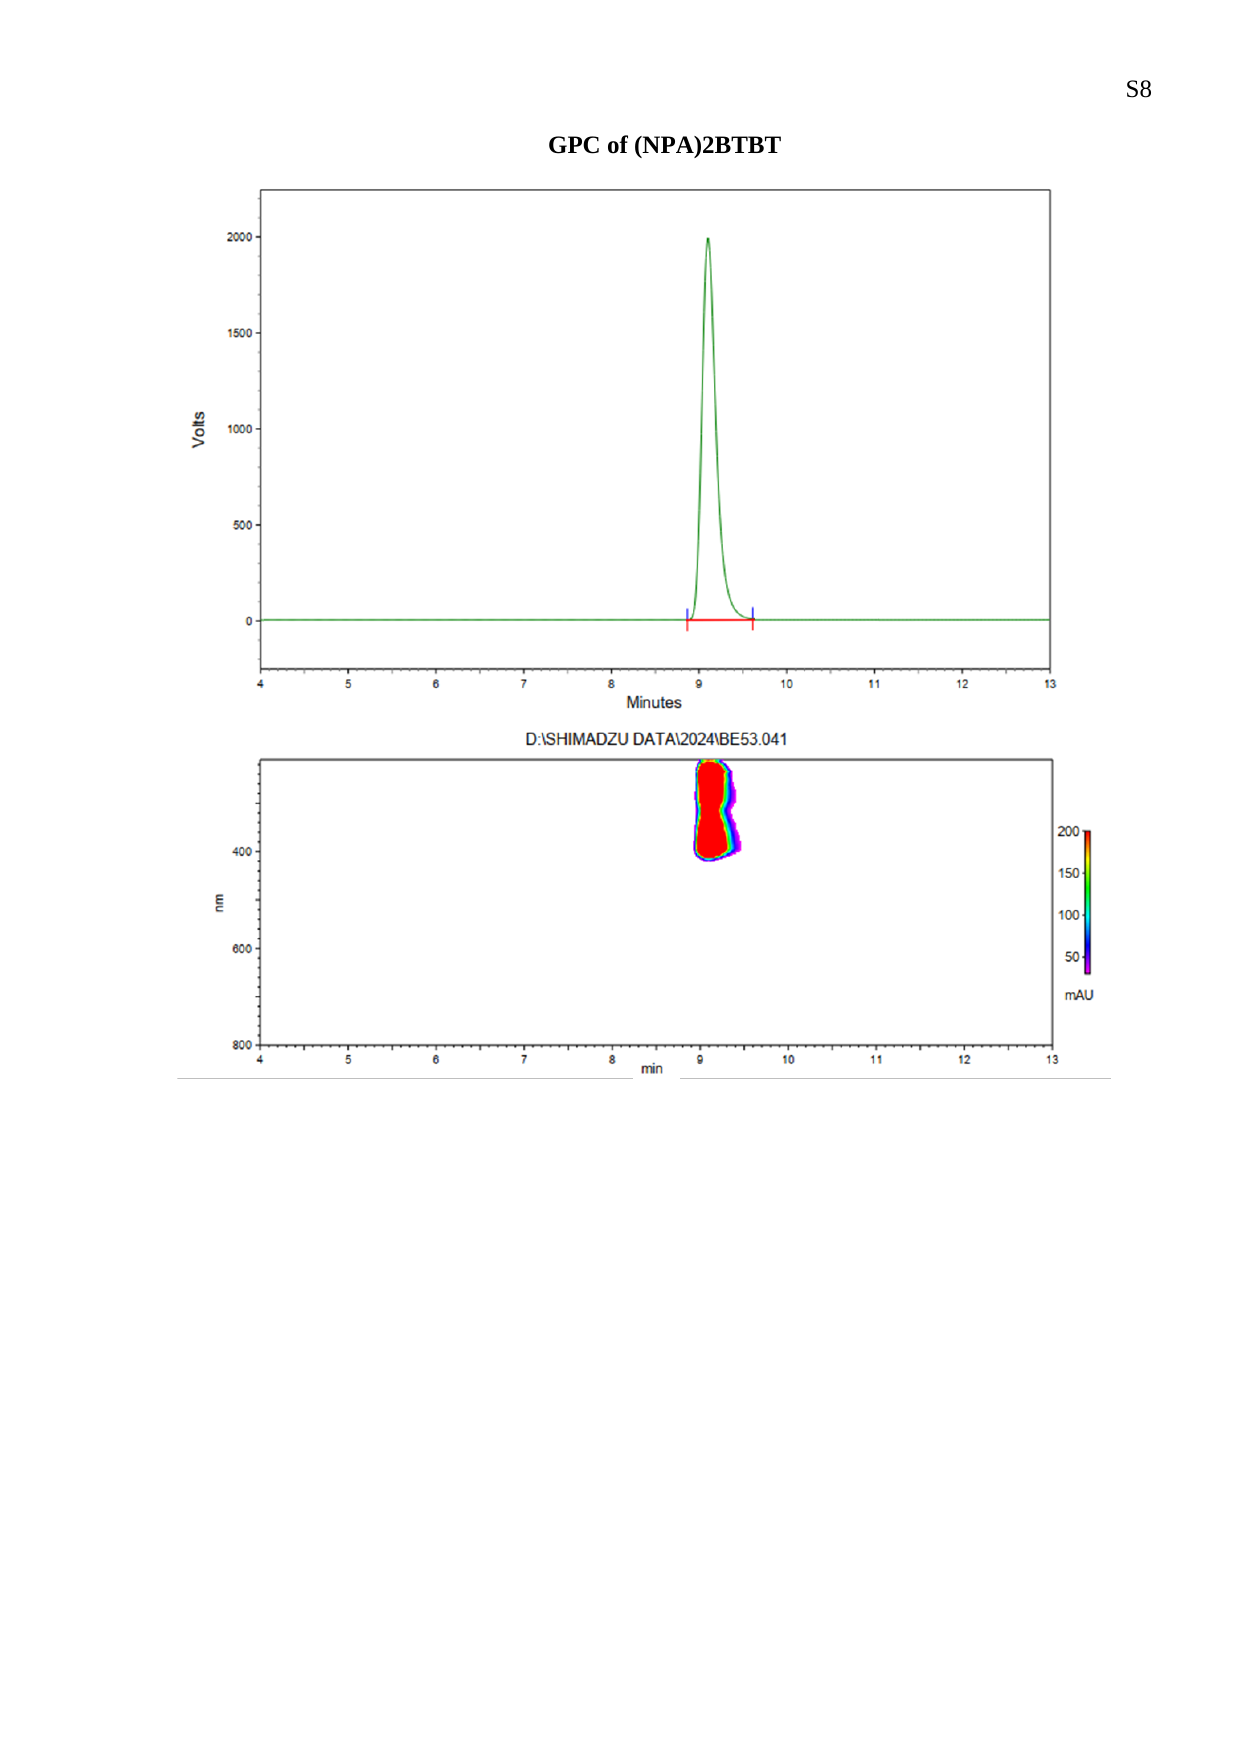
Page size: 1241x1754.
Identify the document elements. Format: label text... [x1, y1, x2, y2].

picture [177, 173, 1111, 1079]
subtitle GPC of (NPA)2BTBT [177, 131, 1152, 159]
